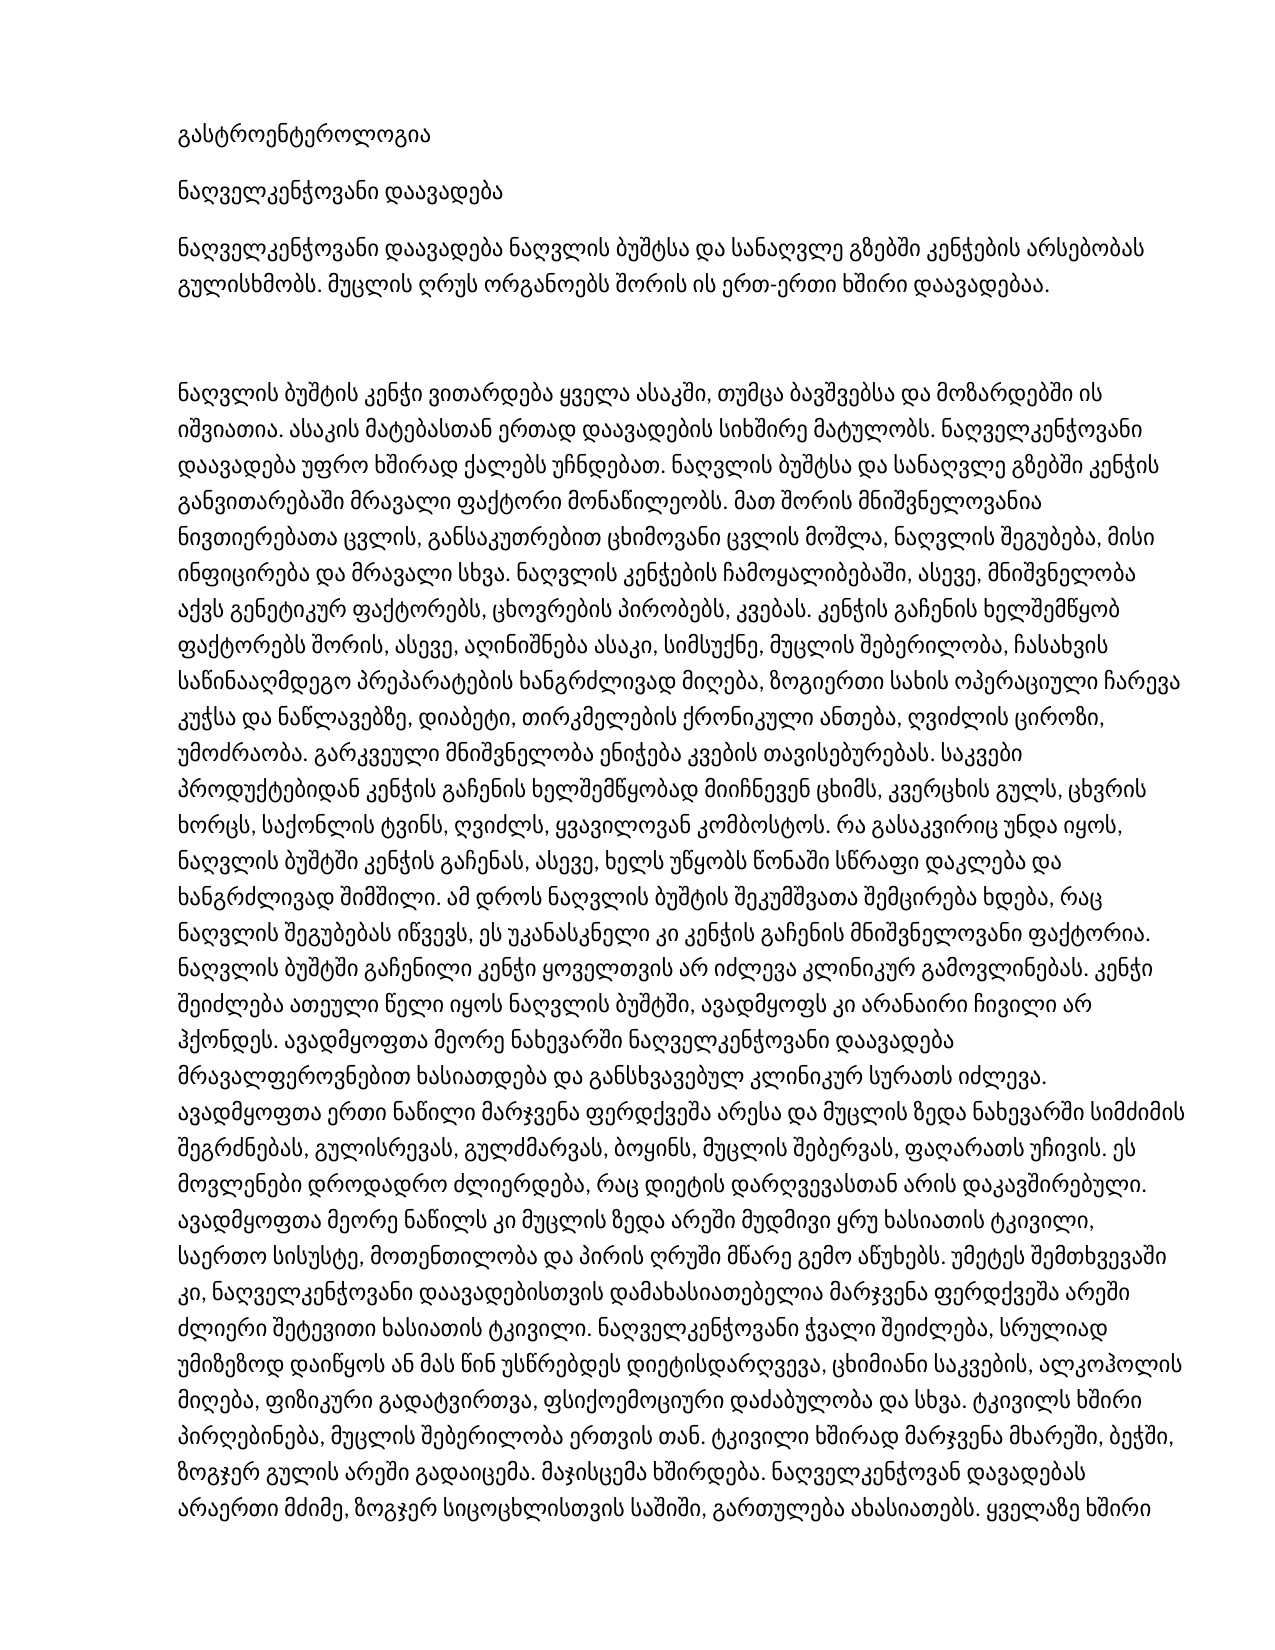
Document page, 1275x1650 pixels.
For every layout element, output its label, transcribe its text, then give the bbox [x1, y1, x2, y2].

text ნაღველკენჭოვანი დაავადება ნაღვლის ბუშტსა და სანაღვლე გზებში კენჭების არსებობას გულისხმობს. მუცლის ღრუს ორგანოებს შორის ის ერთ-ერთი ხშირი დაავადებაა. [177, 232, 1186, 299]
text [177, 377, 1186, 1523]
text ნაღველკენჭოვანი დაავადება [177, 175, 1186, 206]
text გასტროენტეროლოგია [177, 118, 1186, 149]
